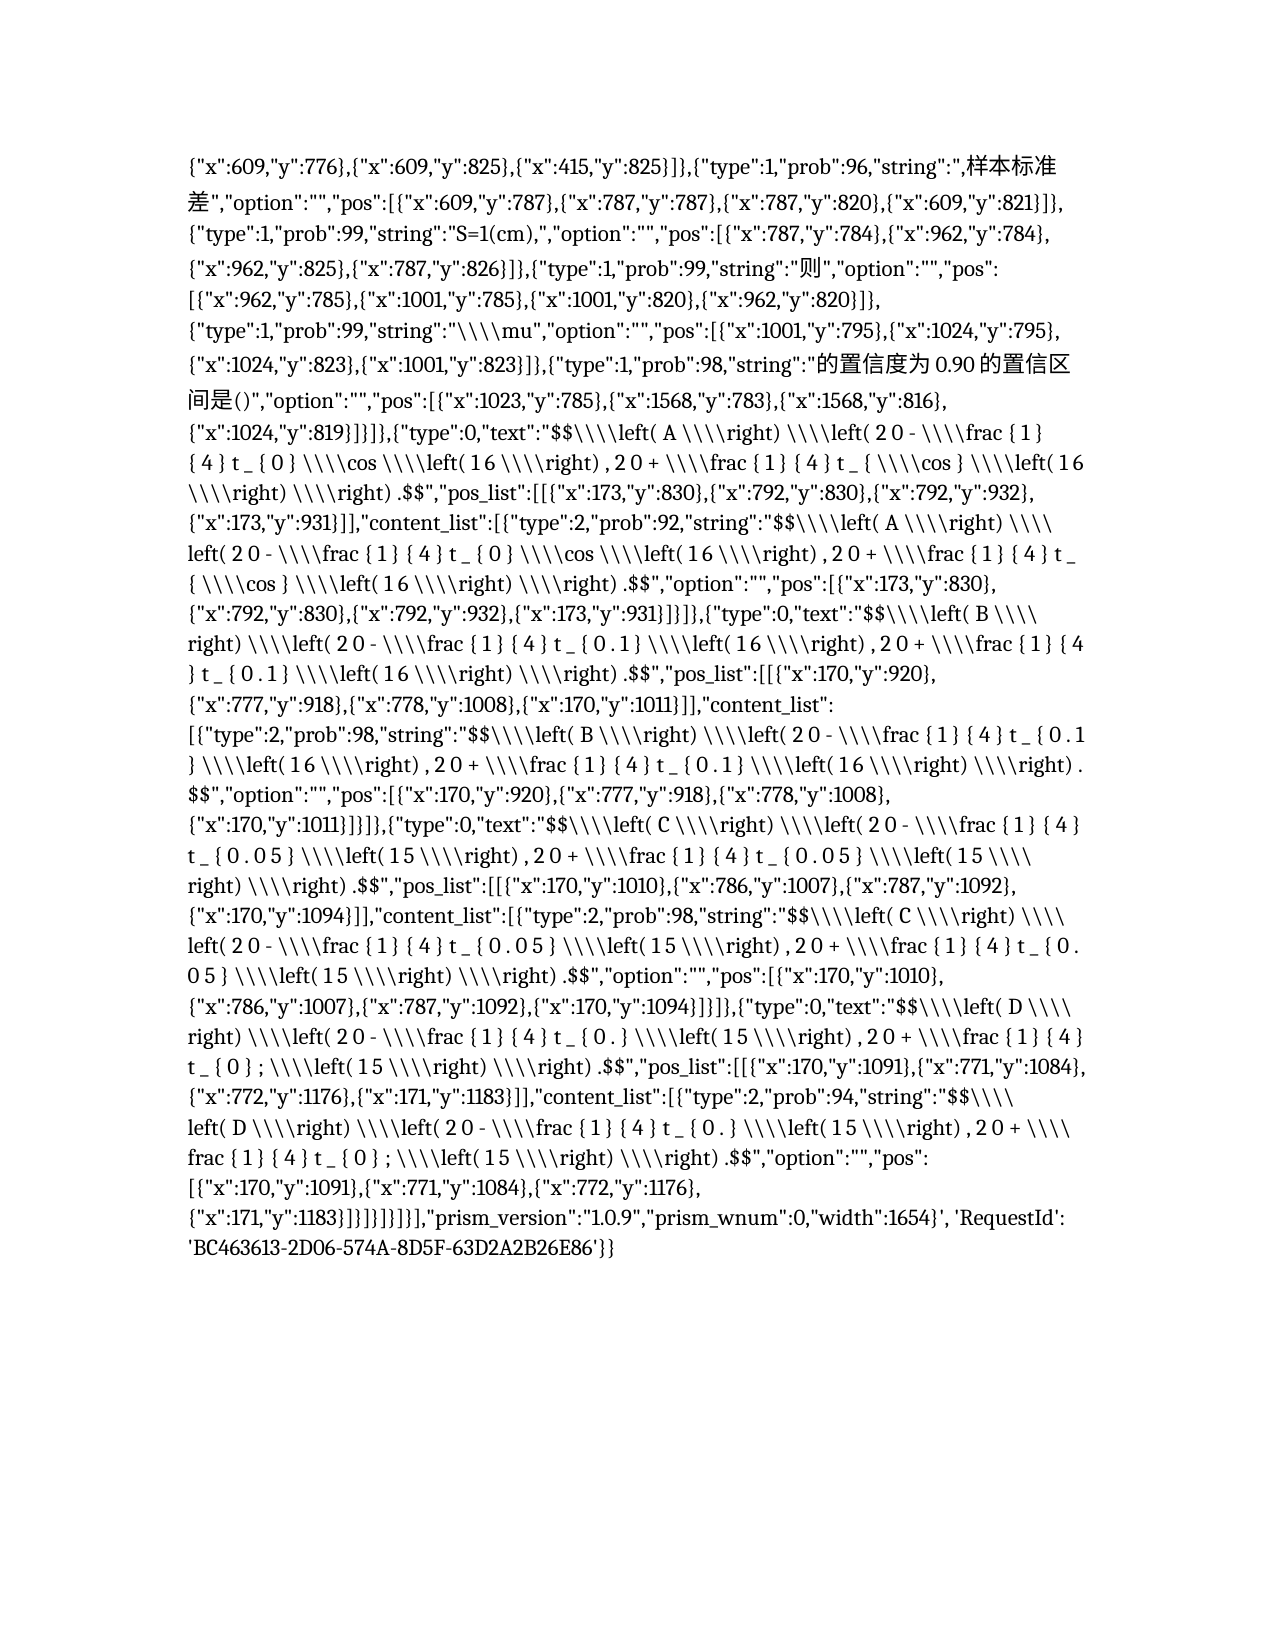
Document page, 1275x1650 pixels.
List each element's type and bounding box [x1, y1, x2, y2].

text [187, 150, 1087, 1261]
